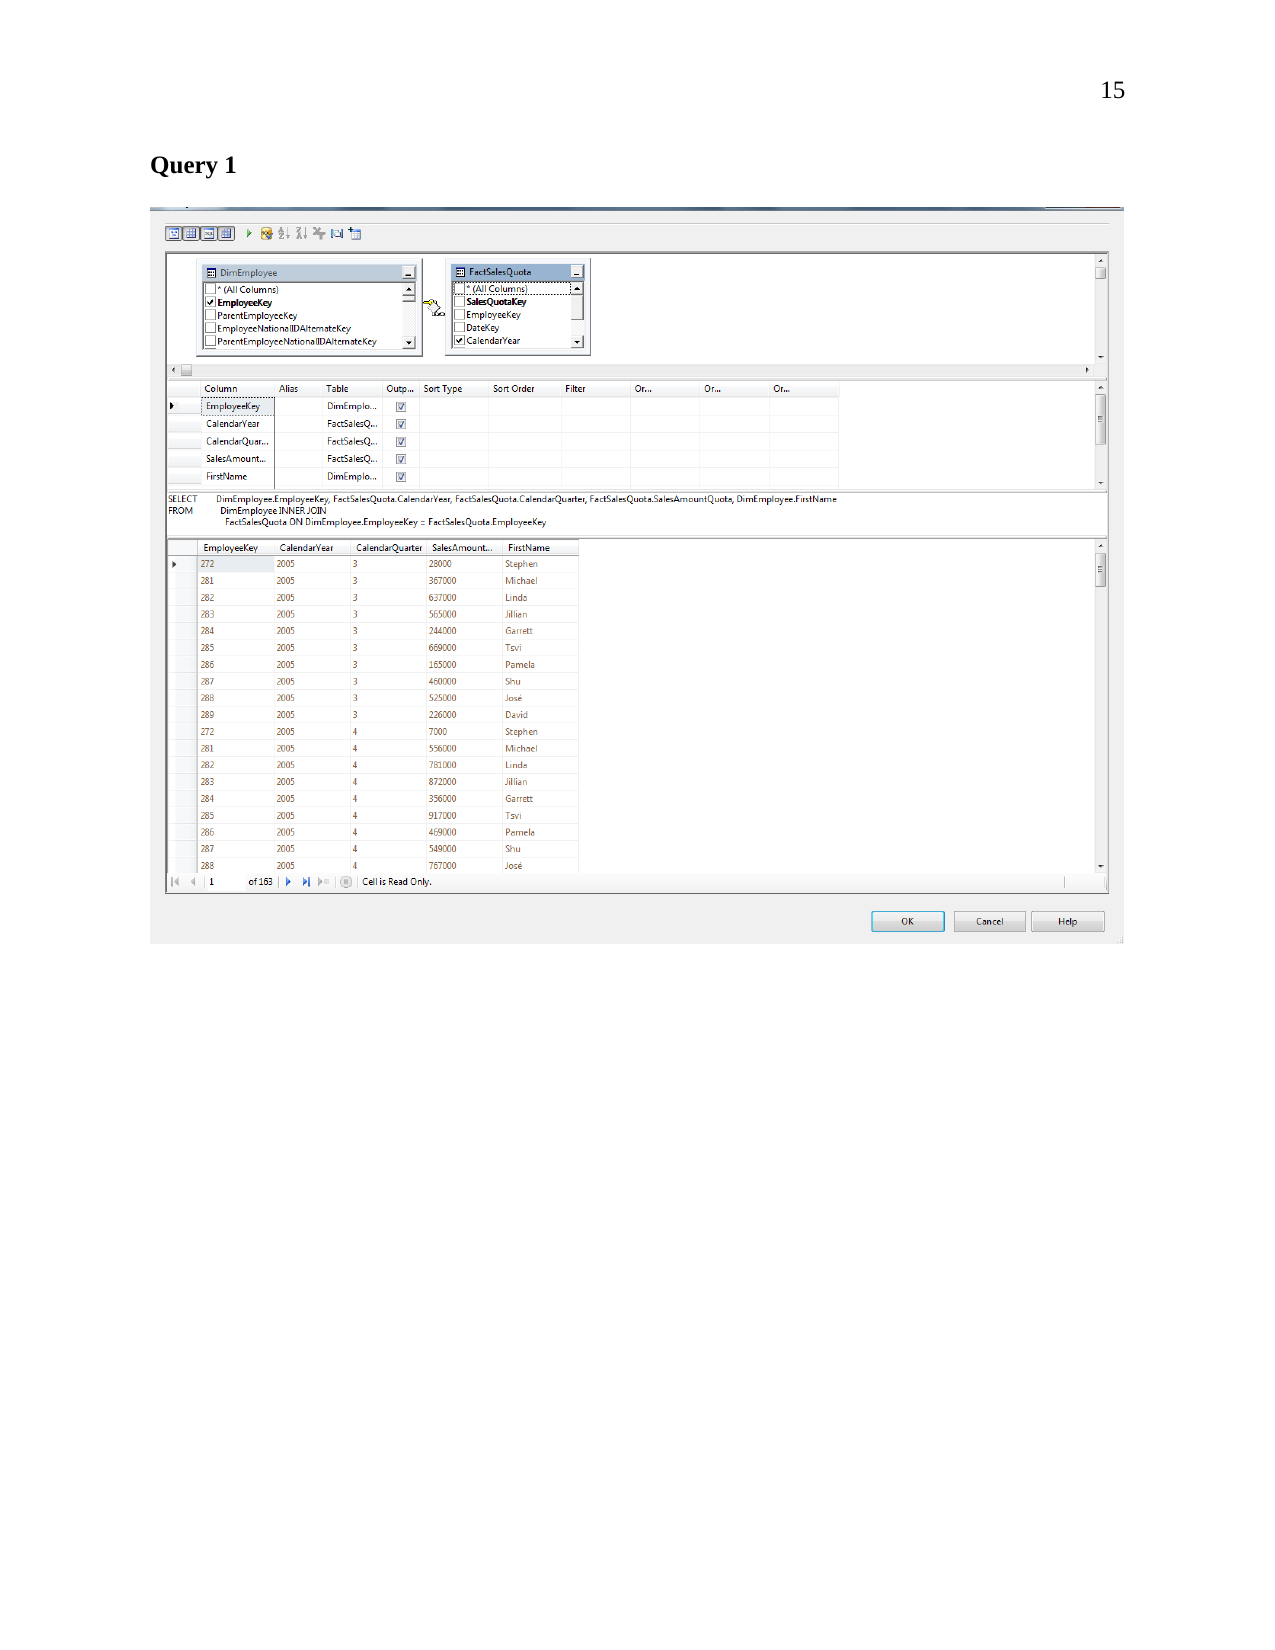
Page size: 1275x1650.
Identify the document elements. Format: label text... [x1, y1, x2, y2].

picture [150, 207, 1124, 944]
text Query 1 [150, 150, 1125, 179]
